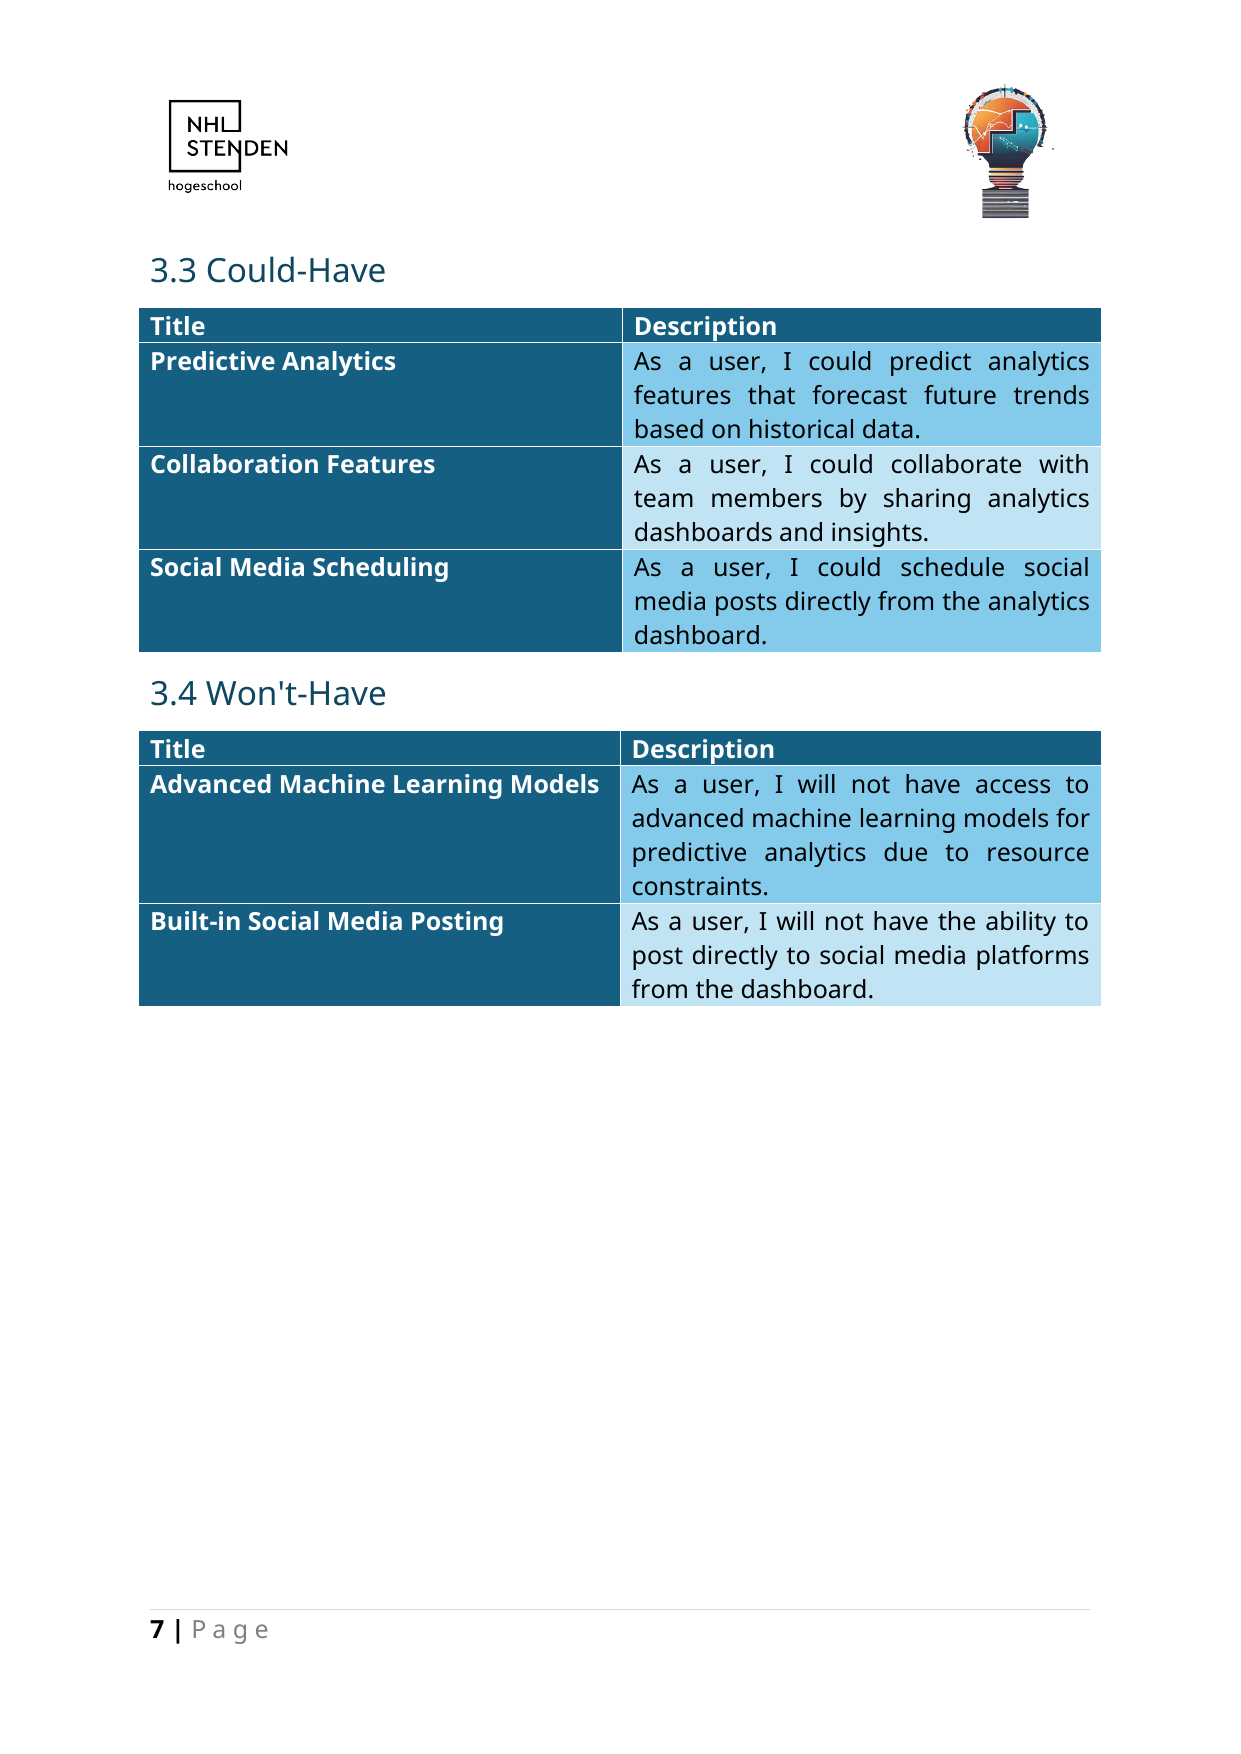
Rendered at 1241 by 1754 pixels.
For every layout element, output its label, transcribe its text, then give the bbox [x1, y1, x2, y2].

table_cell Collaboration Features [139, 447, 622, 549]
table_header Description [621, 731, 1101, 765]
table_cell As a user, I will not have access to advanced machine learning models for predictive analytics due to resource constraints. [621, 766, 1101, 903]
table_cell As a user, I could schedule social media posts directly from the analytics dashboard. [623, 550, 1101, 652]
subtitle 3.4 Won't-Have [150, 670, 1090, 715]
picture [918, 73, 1091, 230]
table_cell As a user, I will not have the ability to post directly to social media platforms from the dashboard. [621, 904, 1101, 1006]
picture [150, 81, 306, 230]
table_cell Advanced Machine Learning Models [139, 766, 620, 903]
table_cell Social Media Scheduling [139, 550, 622, 652]
table_cell Predictive Analytics [139, 343, 622, 446]
subtitle 3.3 Could-Have [150, 247, 1090, 292]
table_cell Built-in Social Media Posting [139, 904, 620, 1006]
table_header Description [623, 308, 1101, 342]
table_cell As a user, I could predict analytics features that forecast future trends based on historical data. [623, 343, 1101, 446]
table_cell As a user, I could collaborate with team members by sharing analytics dashboards and insights. [623, 447, 1101, 549]
table_header Title [139, 731, 620, 765]
table_header Title [139, 308, 622, 342]
